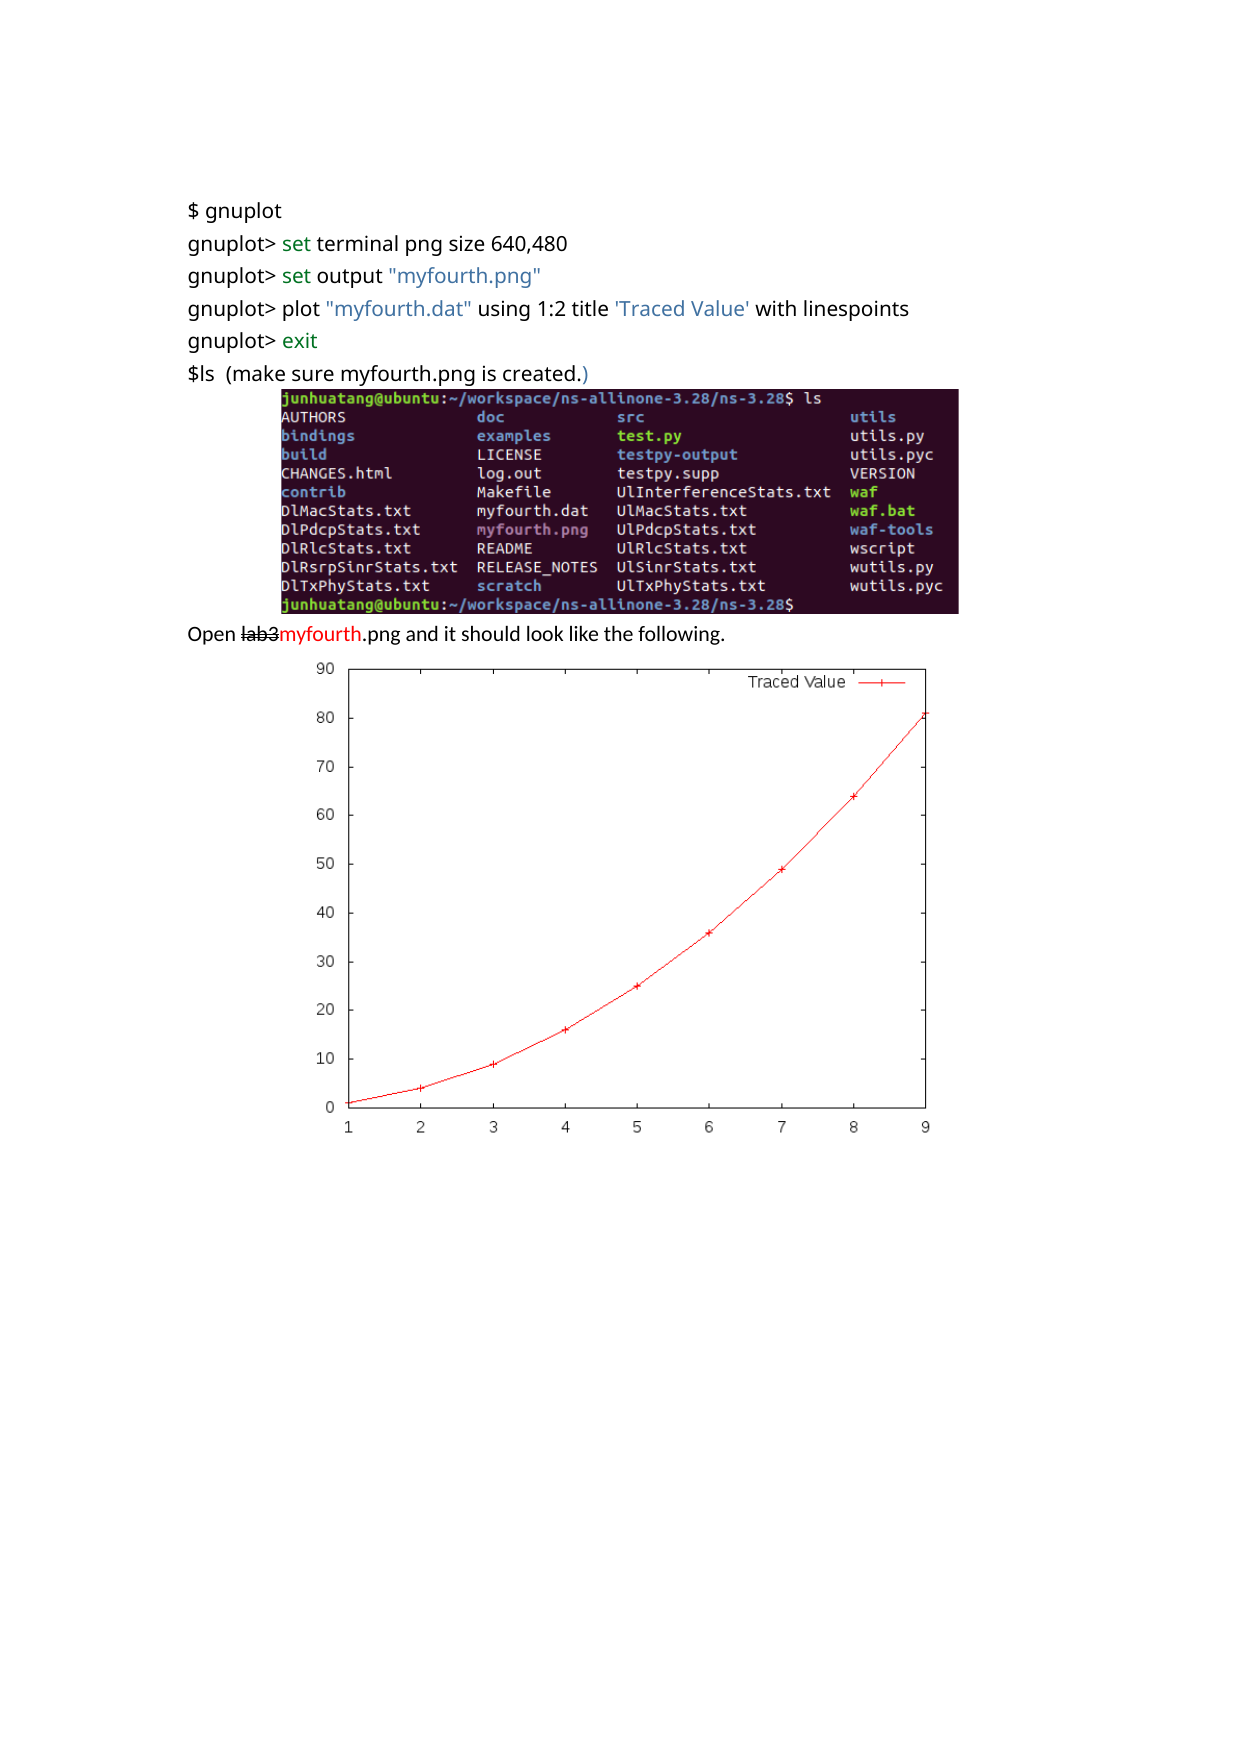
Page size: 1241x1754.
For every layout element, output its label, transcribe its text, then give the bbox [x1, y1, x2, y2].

text $ gnuplot [187, 194, 1053, 227]
text gnuplot> set terminal png size 640,480 [187, 227, 1053, 259]
text gnuplot> plot "myfourth.dat" using 1:2 title 'Traced Value' with linespoints [187, 292, 1053, 324]
text gnuplot> exit [187, 324, 1053, 357]
text $ls (make sure myfourth.png is created.) [187, 357, 1053, 389]
picture [281, 389, 959, 614]
text gnuplot> set output "myfourth.png" [187, 259, 1053, 292]
picture [292, 649, 948, 1144]
text Open lab3myfourth.png and it should look like the following. [187, 617, 1053, 649]
